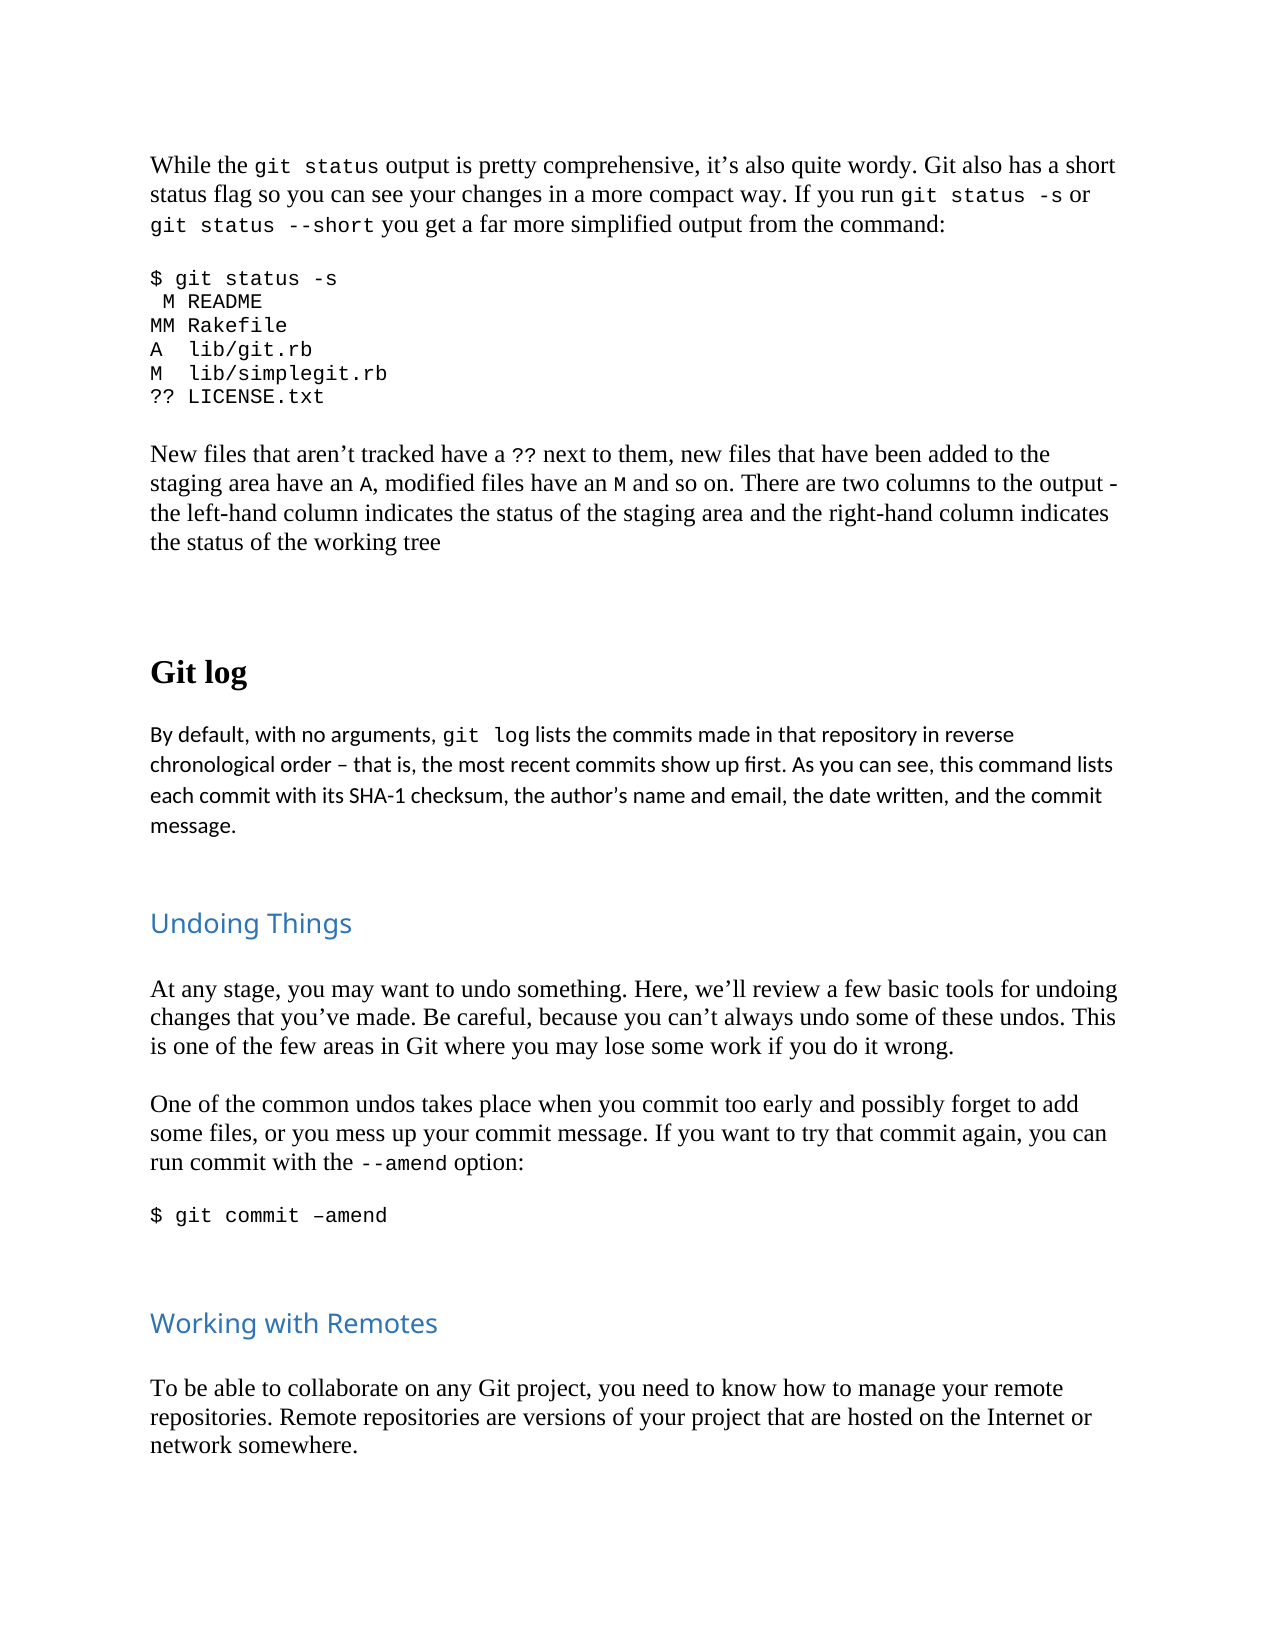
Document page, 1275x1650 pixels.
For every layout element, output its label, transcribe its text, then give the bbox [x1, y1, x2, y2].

text New files that aren’t tracked have a ?? next to them, new files that have been added to the staging area have an A, modified files have an M and so on. There are two columns to the output - the left-hand column indicates the status of the staging area and the right-hand column indicates the status of the working tree [150, 439, 1125, 556]
subtitle Working with Remotes [150, 1304, 1125, 1341]
subtitle Undoing Things [150, 905, 1125, 942]
text MM Rakefile [150, 315, 1125, 339]
text $ git status -s [150, 268, 1125, 292]
text Git log [150, 652, 1125, 691]
text To be able to collaborate on any Git project, you need to know how to manage your remote repositories. Remote repositories are versions of your project that are hosted on the Internet or network somewhere. [150, 1373, 1125, 1459]
text $ git commit –amend [150, 1205, 1125, 1229]
text A lib/git.rb [150, 339, 1125, 362]
text By default, with no arguments, git log lists the commits made in that repository in reverse chronological order – that is, the most recent commits show up first. As you can see, this command lists each commit with its SHA-1 checksum, the author’s name and email, the date written, and the commit message. [150, 720, 1125, 839]
text While the git status output is pretty comprehensive, it’s also quite wordy. Git also has a short status flag so you can see your changes in a more compact way. If you run git status -s or git status --short you get a far more simplified output from the command: [150, 150, 1125, 239]
text M README [150, 292, 1125, 315]
text At any stage, you may want to undo something. Here, we’ll review a few basic tools for undoing changes that you’ve made. Be careful, because you can’t always undo some of these undos. This is one of the few areas in Git where you may lose some work if you do it wrong. [150, 974, 1125, 1060]
text M lib/simplegit.rb [150, 362, 1125, 386]
text One of the common undos takes place when you commit too early and possibly forget to add some files, or you mess up your commit message. If you want to try that commit again, you can run commit with the --amend option: [150, 1089, 1125, 1176]
text ?? LICENSE.txt [150, 386, 1125, 410]
